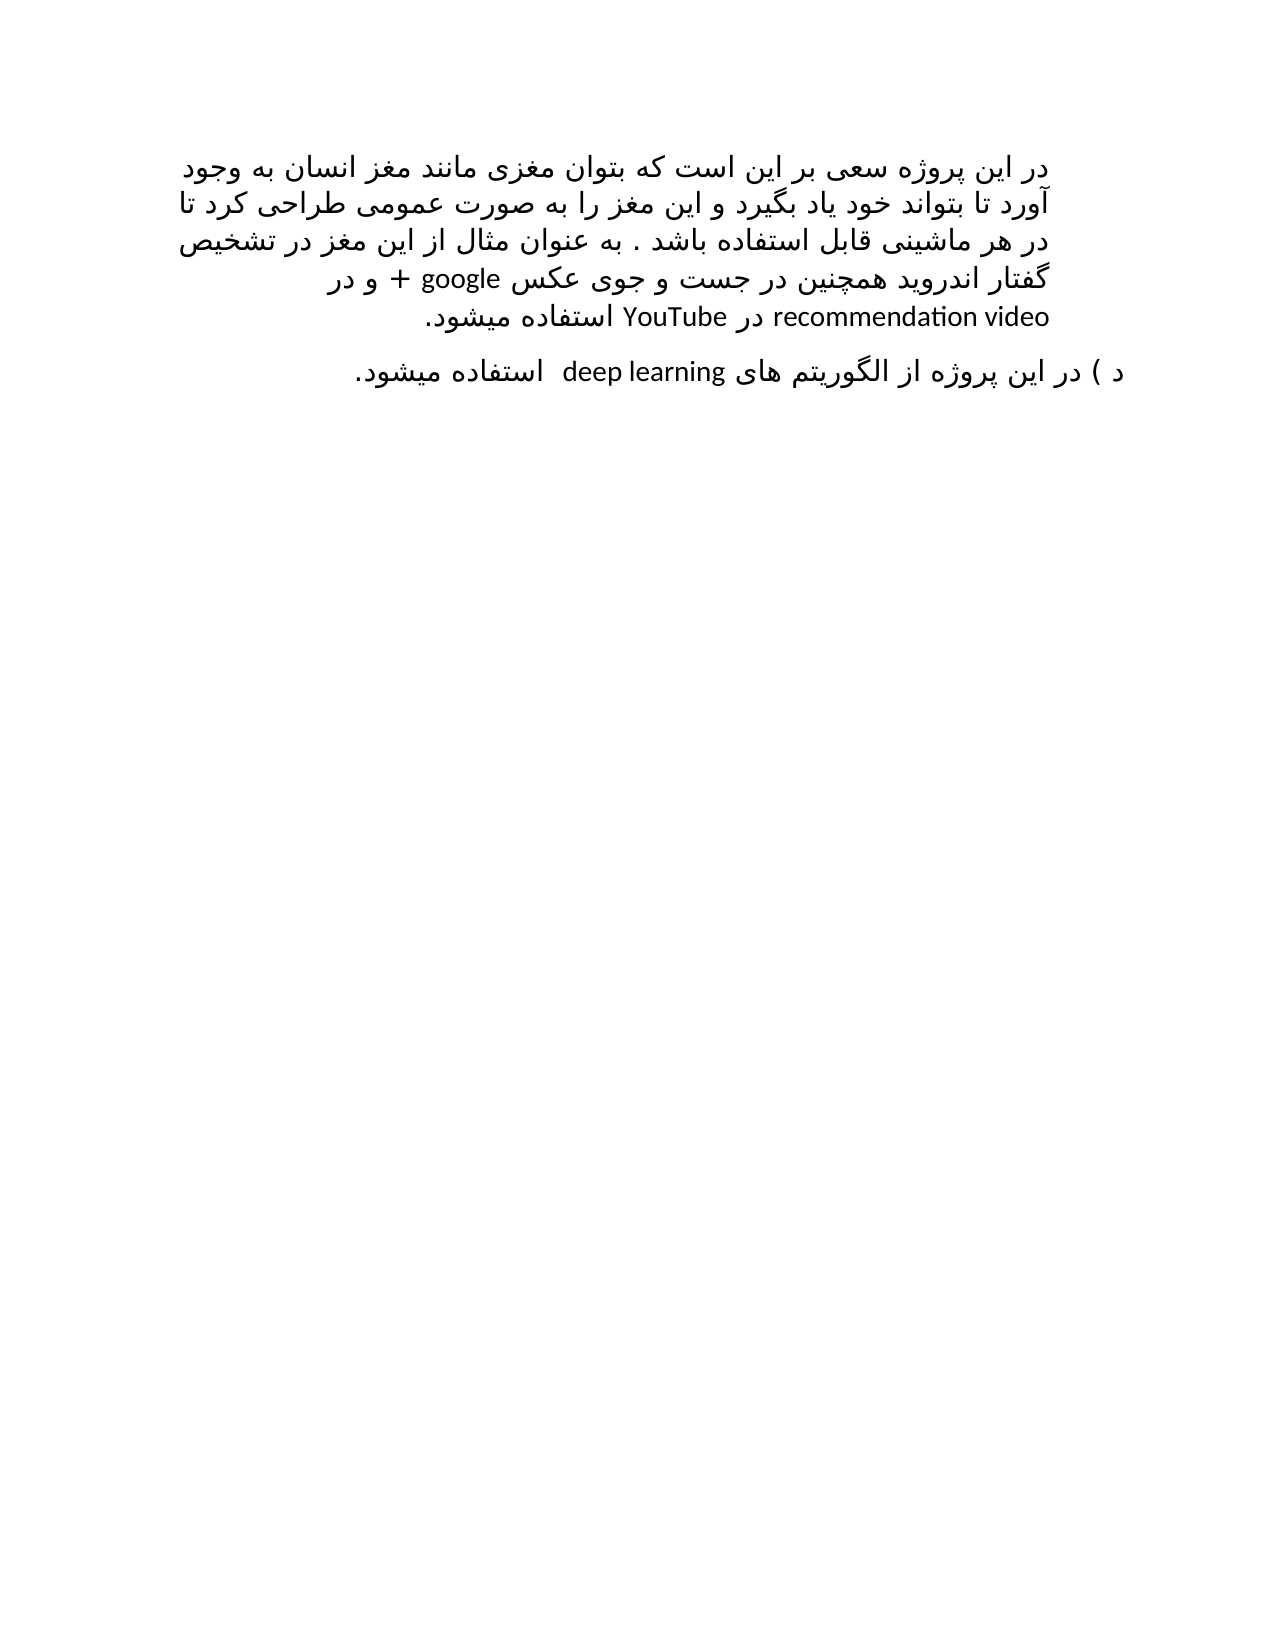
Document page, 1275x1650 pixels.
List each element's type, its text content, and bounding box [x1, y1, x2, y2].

text در این پروژه سعی بر این است که بتوان مغزی مانند مغز انسان به وجود آورد تا بتواند خود یاد بگیرد و این مغز را به صورت عمومی طراحی کرد تا در هر ماشینی قابل استفاده باشد . به عنوان مثال از این مغز در تشخیص گفتار اندروید همچنین در جست و جوی عکس google + و در recommendation video در YouTube استفاده میشود. [150, 150, 1050, 334]
text د ) در این پروژه از الگوریتم های deep learning استفاده میشود. [150, 353, 1125, 389]
